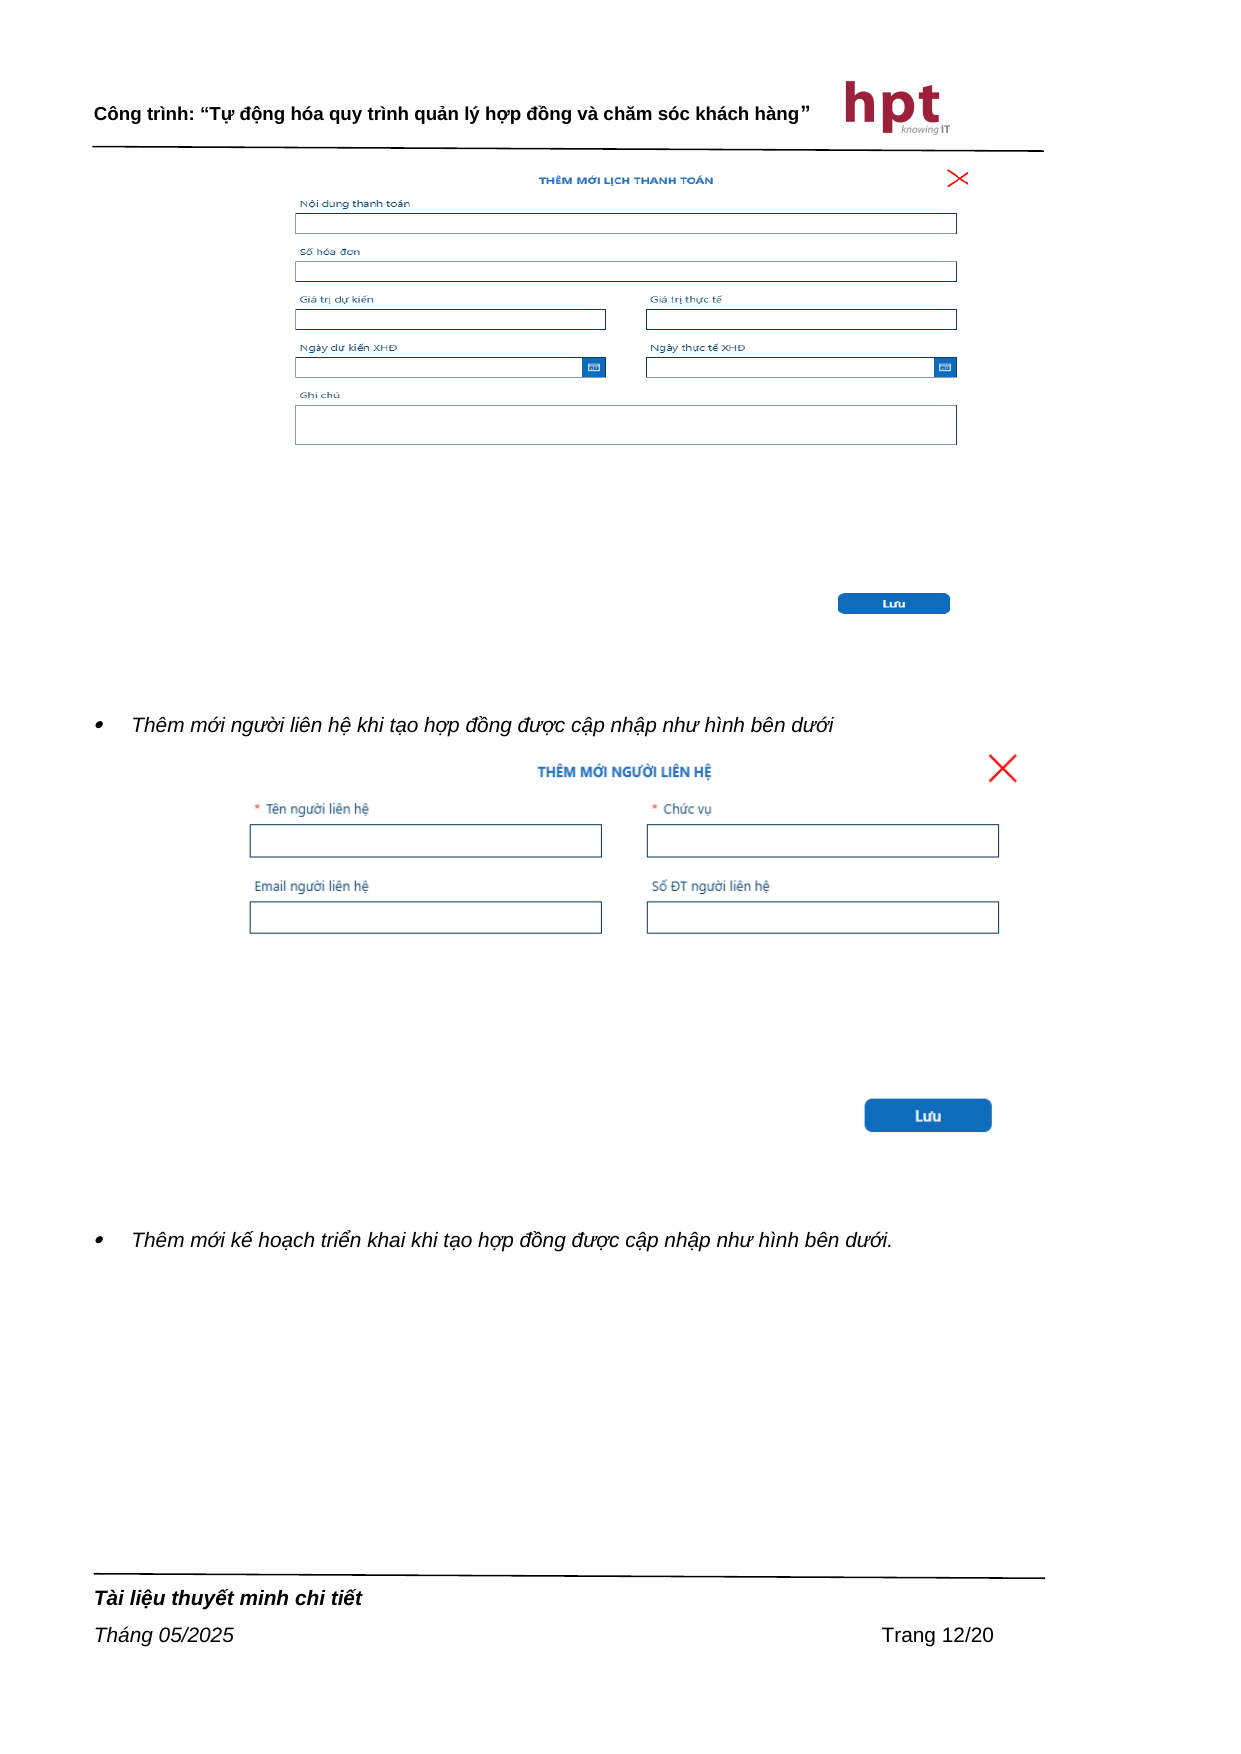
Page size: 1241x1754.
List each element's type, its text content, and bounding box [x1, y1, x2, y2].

list Thêm mới kế hoạch triển khai khi tạo hợp đồng được cập nhập như hình bên dưới. [94, 1227, 1122, 1252]
picture [845, 81, 950, 135]
list Thêm mới người liên hệ khi tạo hợp đồng được cập nhập như hình bên dưới [94, 713, 1122, 737]
picture [285, 168, 969, 626]
picture [232, 749, 1021, 1179]
